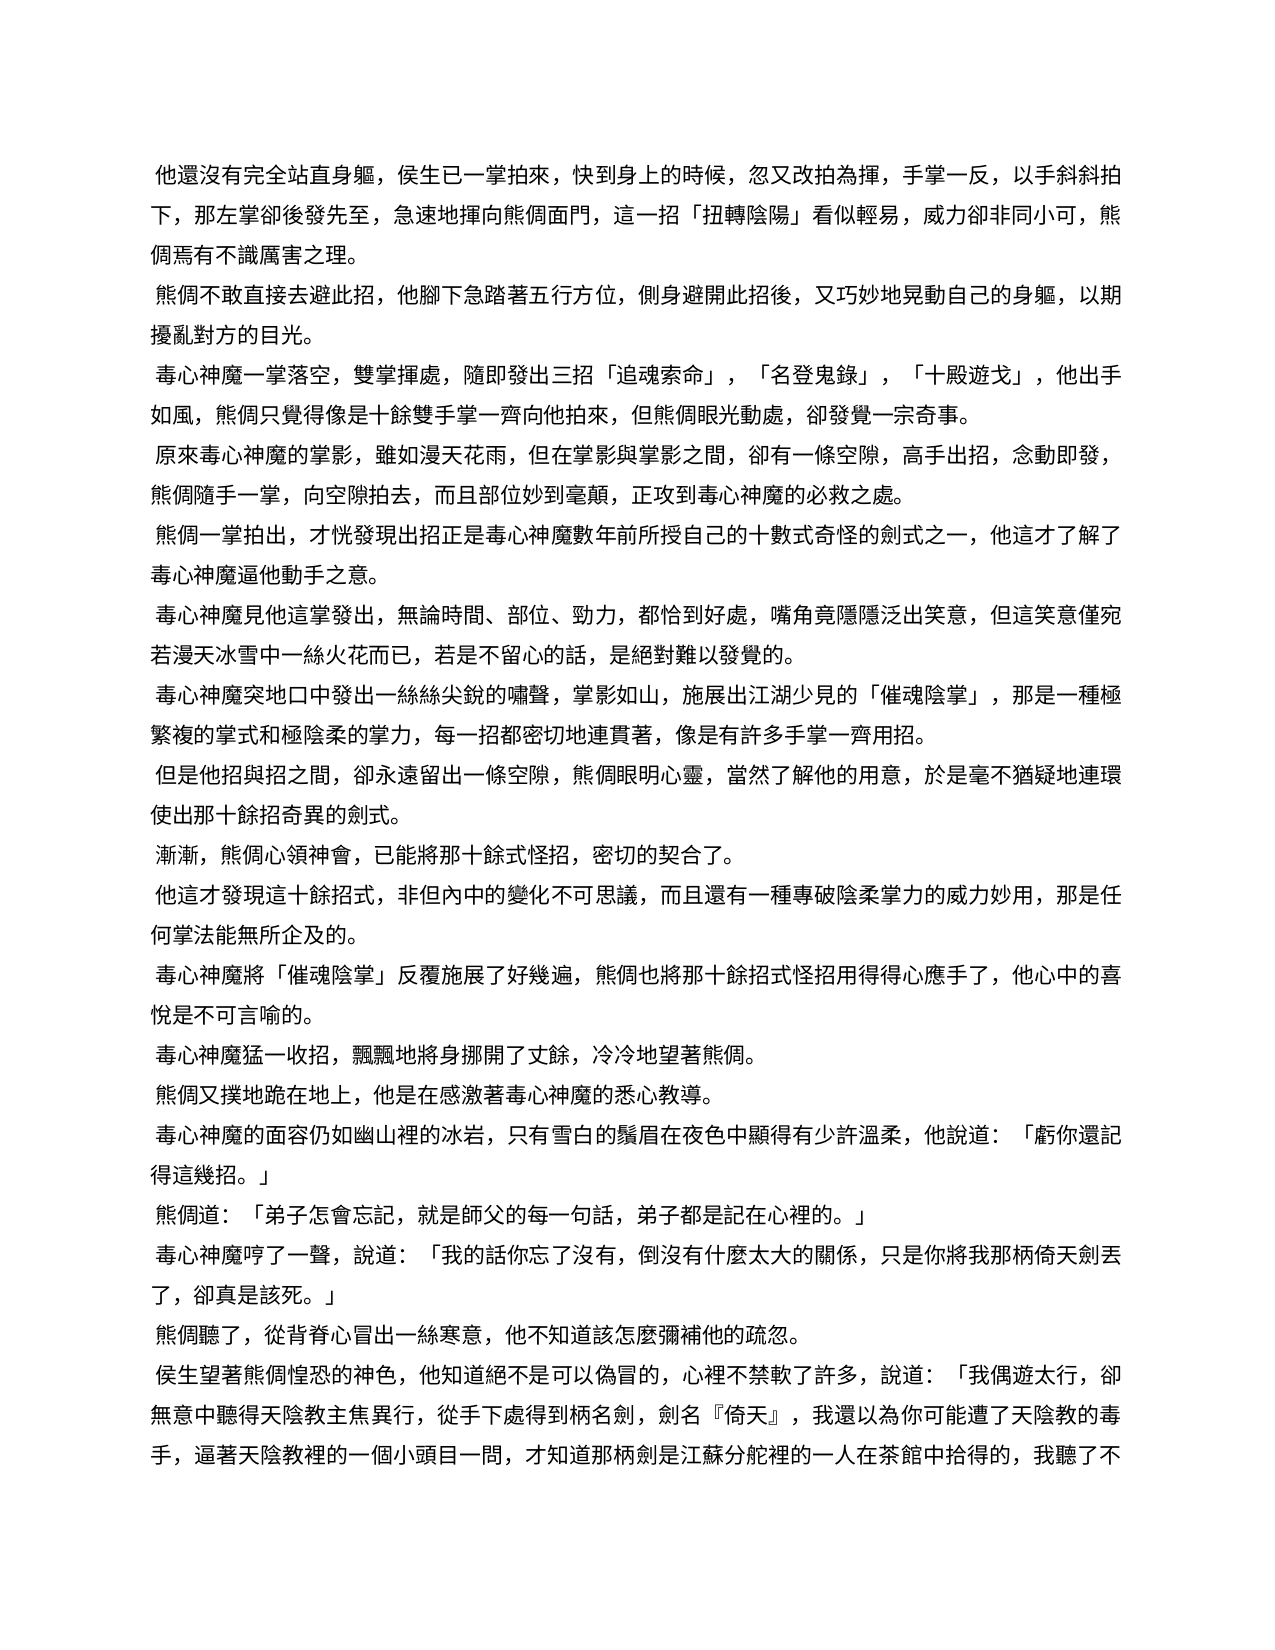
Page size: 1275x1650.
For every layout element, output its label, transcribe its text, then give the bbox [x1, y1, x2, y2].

text 漸漸，熊倜心領神會，已能將那十餘式怪招，密切的契合了。 [150, 830, 1125, 870]
text 毒心神魔突地口中發出一絲絲尖銳的嘯聲，掌影如山，施展出江湖少見的「催魂陰掌」，那是一種極繁複的掌式和極陰柔的掌力，每一招都密切地連貫著，像是有許多手掌一齊用招。 [150, 670, 1125, 750]
text 但是他招與招之間，卻永遠留出一條空隙，熊倜眼明心靈，當然了解他的用意，於是毫不猶疑地連環使出那十餘招奇異的劍式。 [150, 750, 1125, 830]
text 毒心神魔見他這掌發出，無論時間、部位、勁力，都恰到好處，嘴角竟隱隱泛出笑意，但這笑意僅宛若漫天冰雪中一絲火花而已，若是不留心的話，是絕對難以發覺的。 [150, 590, 1125, 670]
text 熊倜不敢直接去避此招，他腳下急踏著五行方位，側身避開此招後，又巧妙地晃動自己的身軀，以期擾亂對方的目光。 [150, 270, 1125, 350]
text 他這才發現這十餘招式，非但內中的變化不可思議，而且還有一種專破陰柔掌力的威力妙用，那是任何掌法能無所企及的。 [150, 870, 1125, 950]
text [150, 1350, 1125, 1470]
text 熊倜聽了，從背脊心冒出一絲寒意，他不知道該怎麼彌補他的疏忽。 [150, 1310, 1125, 1350]
text 熊倜道：「弟子怎會忘記，就是師父的每一句話，弟子都是記在心裡的。」 [150, 1190, 1125, 1230]
text 毒心神魔猛一收招，飄飄地將身挪開了丈餘，冷冷地望著熊倜。 [150, 1030, 1125, 1070]
text 毒心神魔一掌落空，雙掌揮處，隨即發出三招「追魂索命」，「名登鬼錄」，「十殿遊戈」，他出手如風，熊倜只覺得像是十餘雙手掌一齊向他拍來，但熊倜眼光動處，卻發覺一宗奇事。 [150, 350, 1125, 430]
text 他還沒有完全站直身軀，侯生已一掌拍來，快到身上的時候，忽又改拍為揮，手掌一反，以手斜斜拍下，那左掌卻後發先至，急速地揮向熊倜面門，這一招「扭轉陰陽」看似輕易，威力卻非同小可，熊倜焉有不識厲害之理。 [150, 150, 1125, 270]
text 熊倜又撲地跪在地上，他是在感激著毒心神魔的悉心教導。 [150, 1070, 1125, 1110]
text 熊倜一掌拍出，才恍發現出招正是毒心神魔數年前所授自己的十數式奇怪的劍式之一，他這才了解了毒心神魔逼他動手之意。 [150, 510, 1125, 590]
text 毒心神魔的面容仍如幽山裡的冰岩，只有雪白的鬚眉在夜色中顯得有少許溫柔，他說道：「虧你還記得這幾招。」 [150, 1110, 1125, 1190]
text 原來毒心神魔的掌影，雖如漫天花雨，但在掌影與掌影之間，卻有一條空隙，高手出招，念動即發，熊倜隨手一掌，向空隙拍去，而且部位妙到毫顛，正攻到毒心神魔的必救之處。 [150, 430, 1125, 510]
text 毒心神魔將「催魂陰掌」反覆施展了好幾遍，熊倜也將那十餘招式怪招用得得心應手了，他心中的喜悅是不可言喻的。 [150, 950, 1125, 1030]
text 毒心神魔哼了一聲，說道：「我的話你忘了沒有，倒沒有什麼太大的關係，只是你將我那柄倚天劍丟了，卻真是該死。」 [150, 1230, 1125, 1310]
